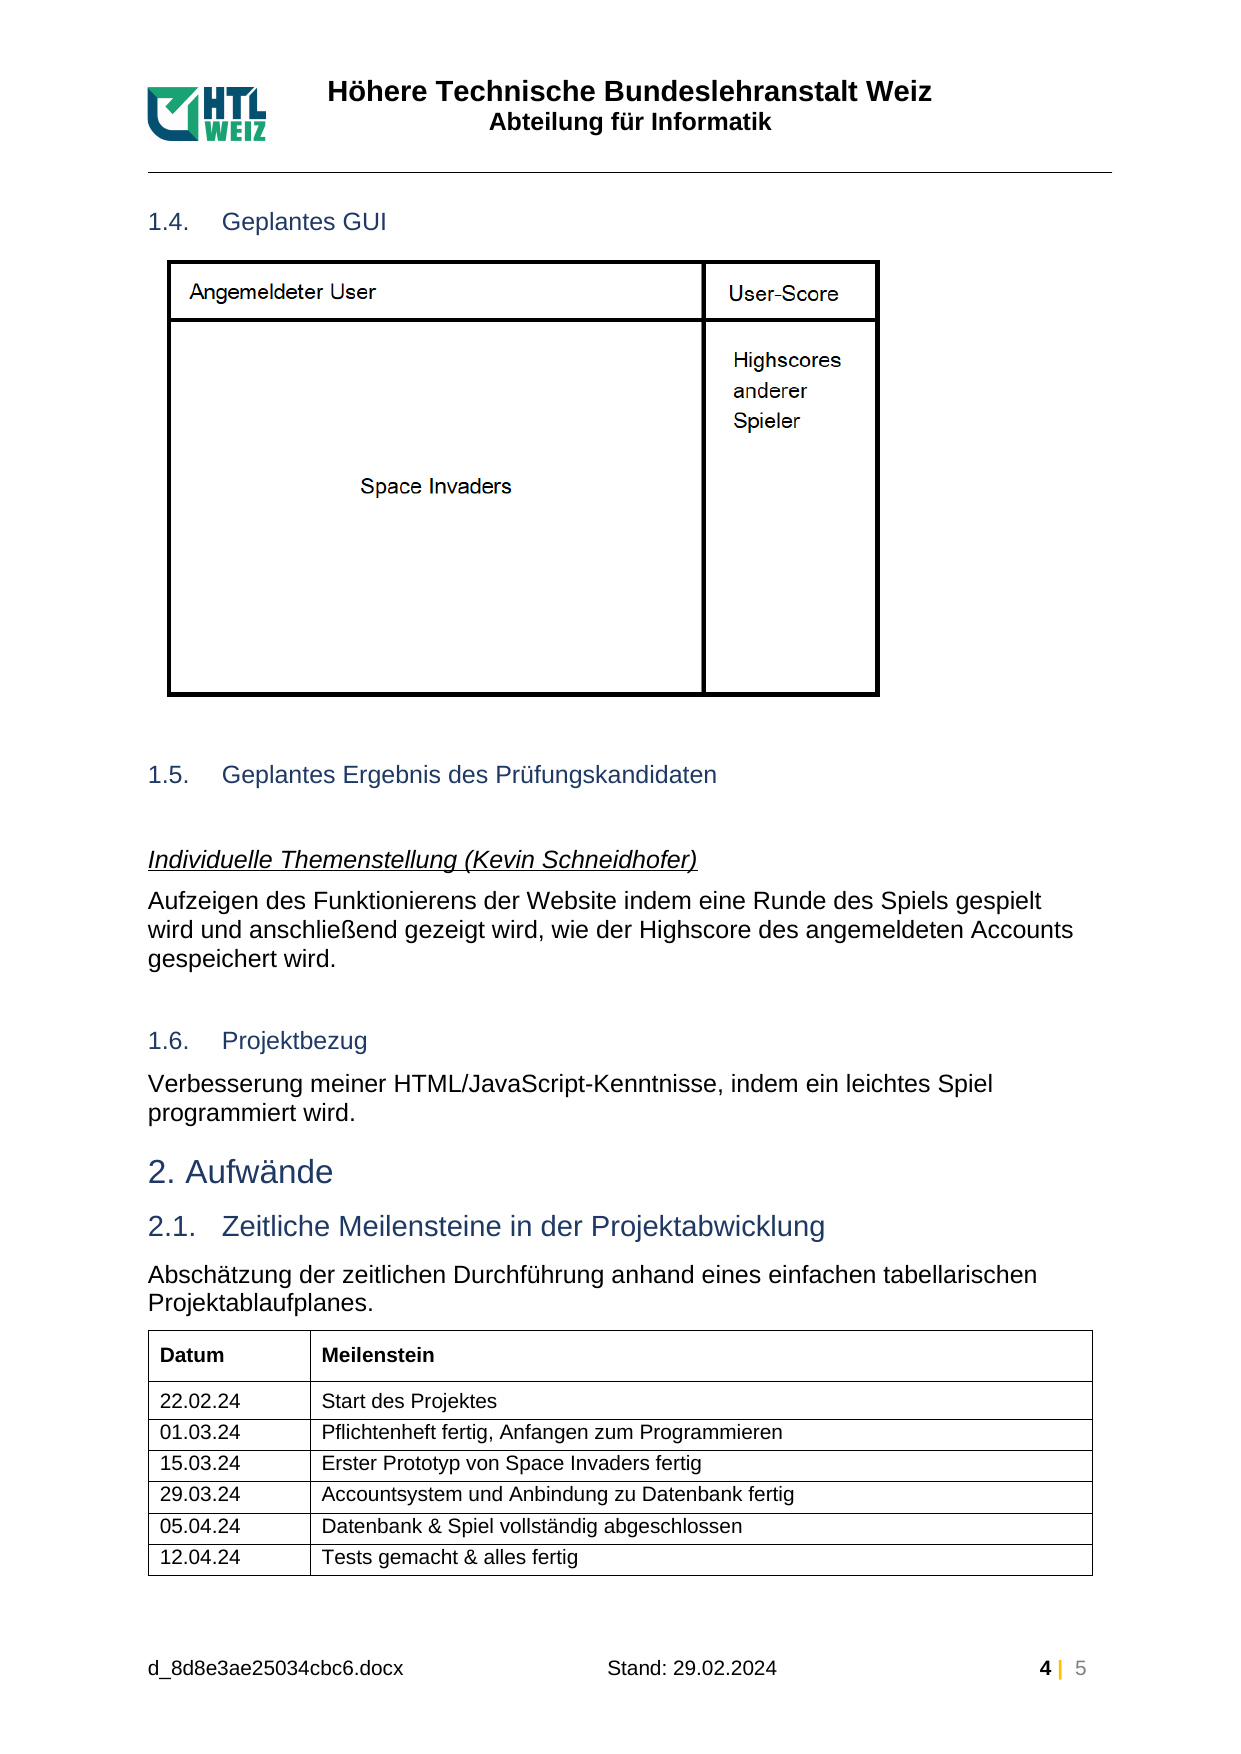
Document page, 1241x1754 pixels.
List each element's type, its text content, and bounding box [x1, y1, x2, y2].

table_cell 01.03.24 [149, 1420, 310, 1450]
subtitle Geplantes Ergebnis des Prüfungskandidaten [148, 760, 1092, 789]
table_cell Accountsystem und Anbindung zu Datenbank fertig [311, 1482, 1092, 1512]
subtitle Projektbezug [148, 1026, 1092, 1055]
text Individuelle Themenstellung (Kevin Schneidhofer) [148, 845, 1092, 873]
table_cell 12.04.24 [149, 1545, 310, 1575]
table_header Datum [149, 1331, 310, 1381]
subtitle Zeitliche Meilensteine in der Projektabwicklung [148, 1209, 1092, 1243]
table_cell 22.02.24 [149, 1382, 310, 1419]
picture [147, 87, 266, 141]
table_cell Start des Projektes [311, 1382, 1092, 1419]
table_cell 15.03.24 [149, 1451, 310, 1481]
text Verbesserung meiner HTML/JavaScript-Kenntnisse, indem ein leichtes Spiel programmiert wird. [148, 1069, 1092, 1127]
table_cell 05.04.24 [149, 1514, 310, 1544]
table_cell Erster Prototyp von Space Invaders fertig [311, 1451, 1092, 1481]
text Aufzeigen des Funktionierens der Website indem eine Runde des Spiels gespielt wird und anschließend gezeigt wird, wie der Highscore des angemeldeten Accounts gespeichert wird. [148, 886, 1092, 972]
picture [147, 250, 898, 715]
picture [147, 123, 164, 141]
subtitle Geplantes GUI [148, 207, 1092, 236]
table_cell Tests gemacht & alles fertig [311, 1545, 1092, 1575]
table_cell Pflichtenheft fertig, Anfangen zum Programmieren [311, 1420, 1092, 1450]
subtitle Aufwände [148, 1152, 1092, 1190]
text Abschätzung der zeitlichen Durchführung anhand eines einfachen tabellarischen Projektablaufplanes. [148, 1259, 1092, 1317]
picture [212, 87, 216, 98]
table_cell Datenbank & Spiel vollständig abgeschlossen [311, 1514, 1092, 1544]
table_cell 29.03.24 [149, 1482, 310, 1512]
table_header Meilenstein [311, 1331, 1092, 1381]
